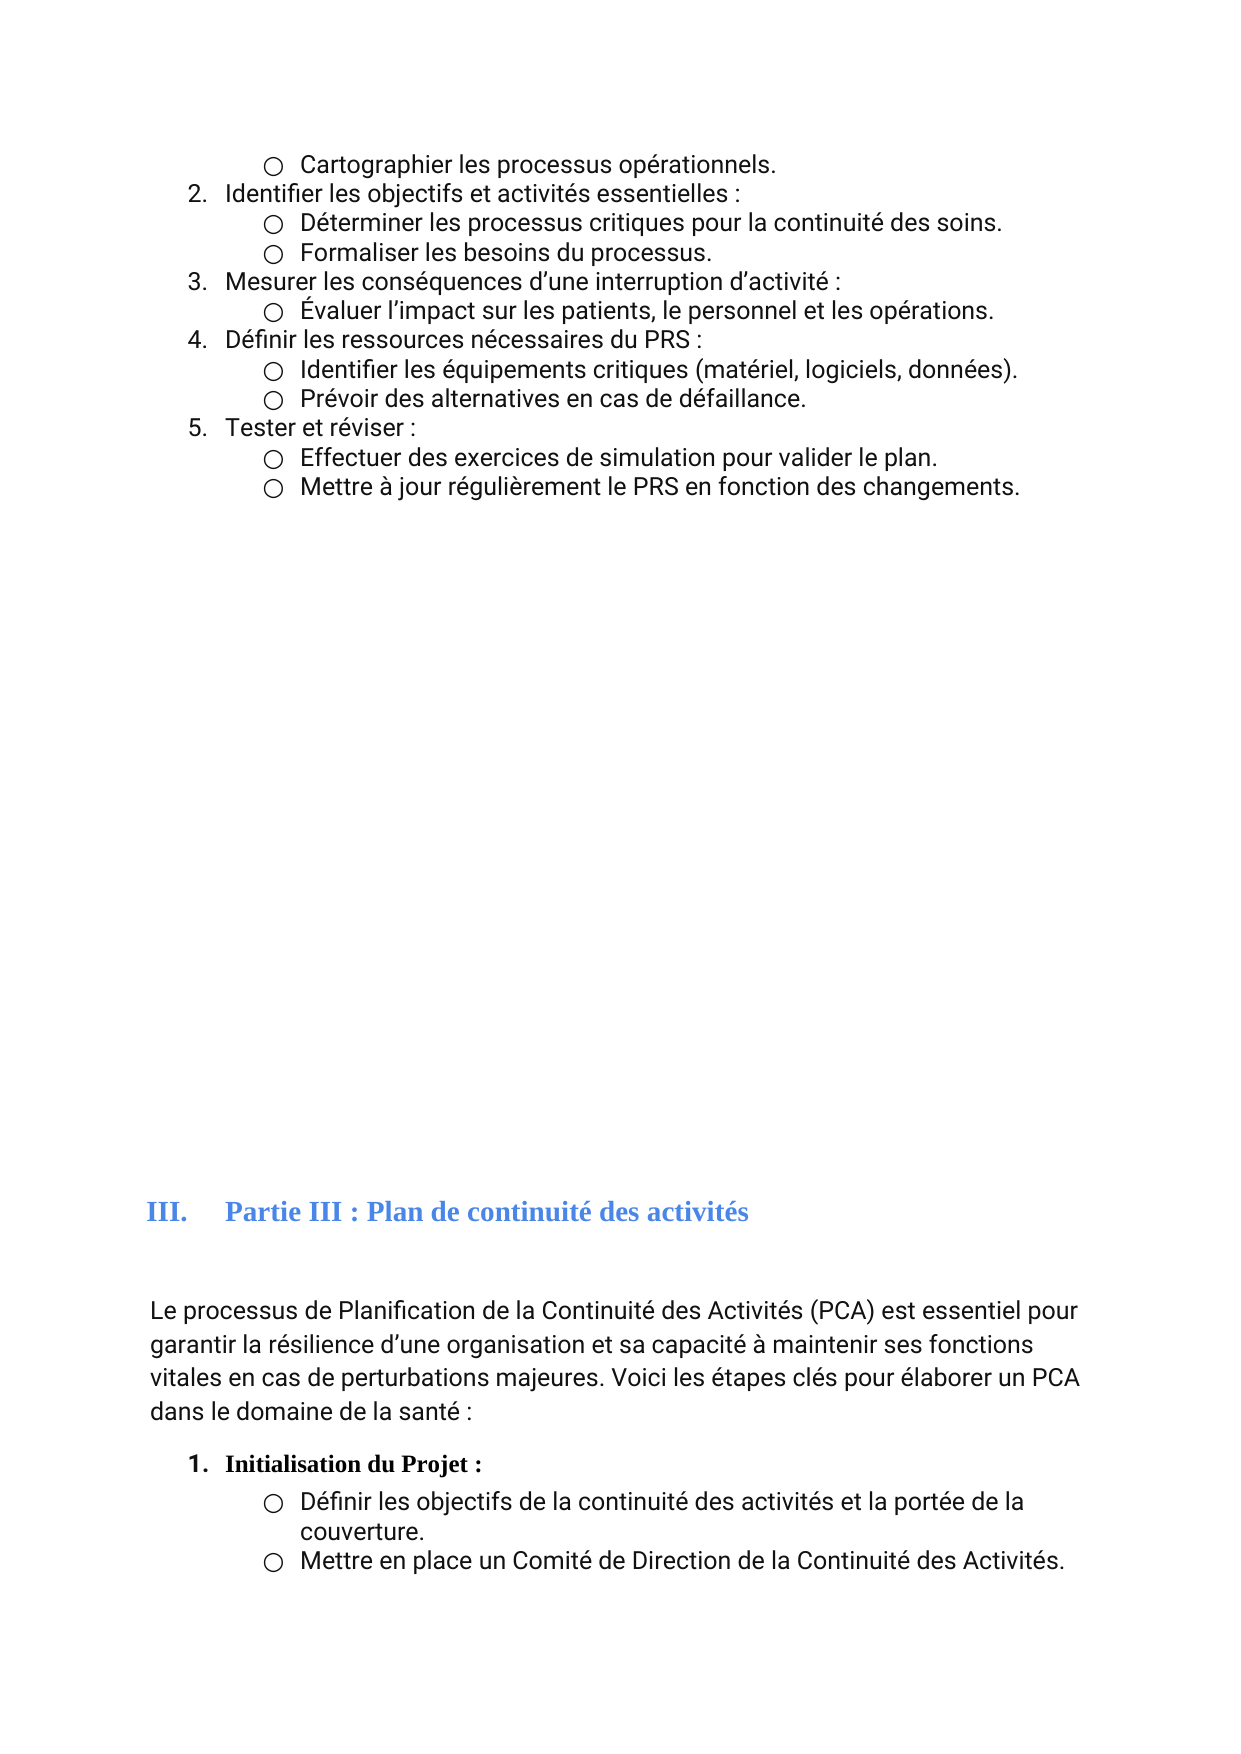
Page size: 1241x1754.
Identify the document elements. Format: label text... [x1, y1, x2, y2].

subtitle Partie III : Plan de continuité des activités [187, 1194, 1090, 1227]
list Mettre à jour régulièrement le PRS en fonction des changements. [262, 472, 1090, 501]
list Identifier les équipements critiques (matériel, logiciels, données). [262, 355, 1090, 384]
list Définir les objectifs de la continuité des activités et la portée de la couverture. [262, 1488, 1090, 1546]
list Définir les ressources nécessaires du PRS : [187, 326, 1090, 355]
list Identifier les objectifs et activités essentielles : [187, 179, 1090, 208]
list Cartographier les processus opérationnels. [262, 150, 1090, 179]
list Effectuer des exercices de simulation pour valider le plan. [262, 443, 1090, 472]
list Prévoir des alternatives en cas de défaillance. [262, 384, 1090, 413]
subtitle Initialisation du Projet : [187, 1449, 1090, 1479]
list Déterminer les processus critiques pour la continuité des soins. [262, 208, 1090, 238]
list Mettre en place un Comité de Direction de la Continuité des Activités. [262, 1546, 1090, 1575]
list Mesurer les conséquences d’une interruption d’activité : [187, 267, 1090, 296]
text Le processus de Planification de la Continuité des Activités (PCA) est essentiel pour garantir la résilience d’une organisation et sa capacité à maintenir ses fonctions vitales en cas de perturbations majeures. Voici les étapes clés pour élaborer un PCA dans le domaine de la santé : [150, 1296, 1090, 1426]
list Évaluer l’impact sur les patients, le personnel et les opérations. [262, 296, 1090, 326]
list Formaliser les besoins du processus. [262, 238, 1090, 267]
list Tester et réviser : [187, 413, 1090, 443]
